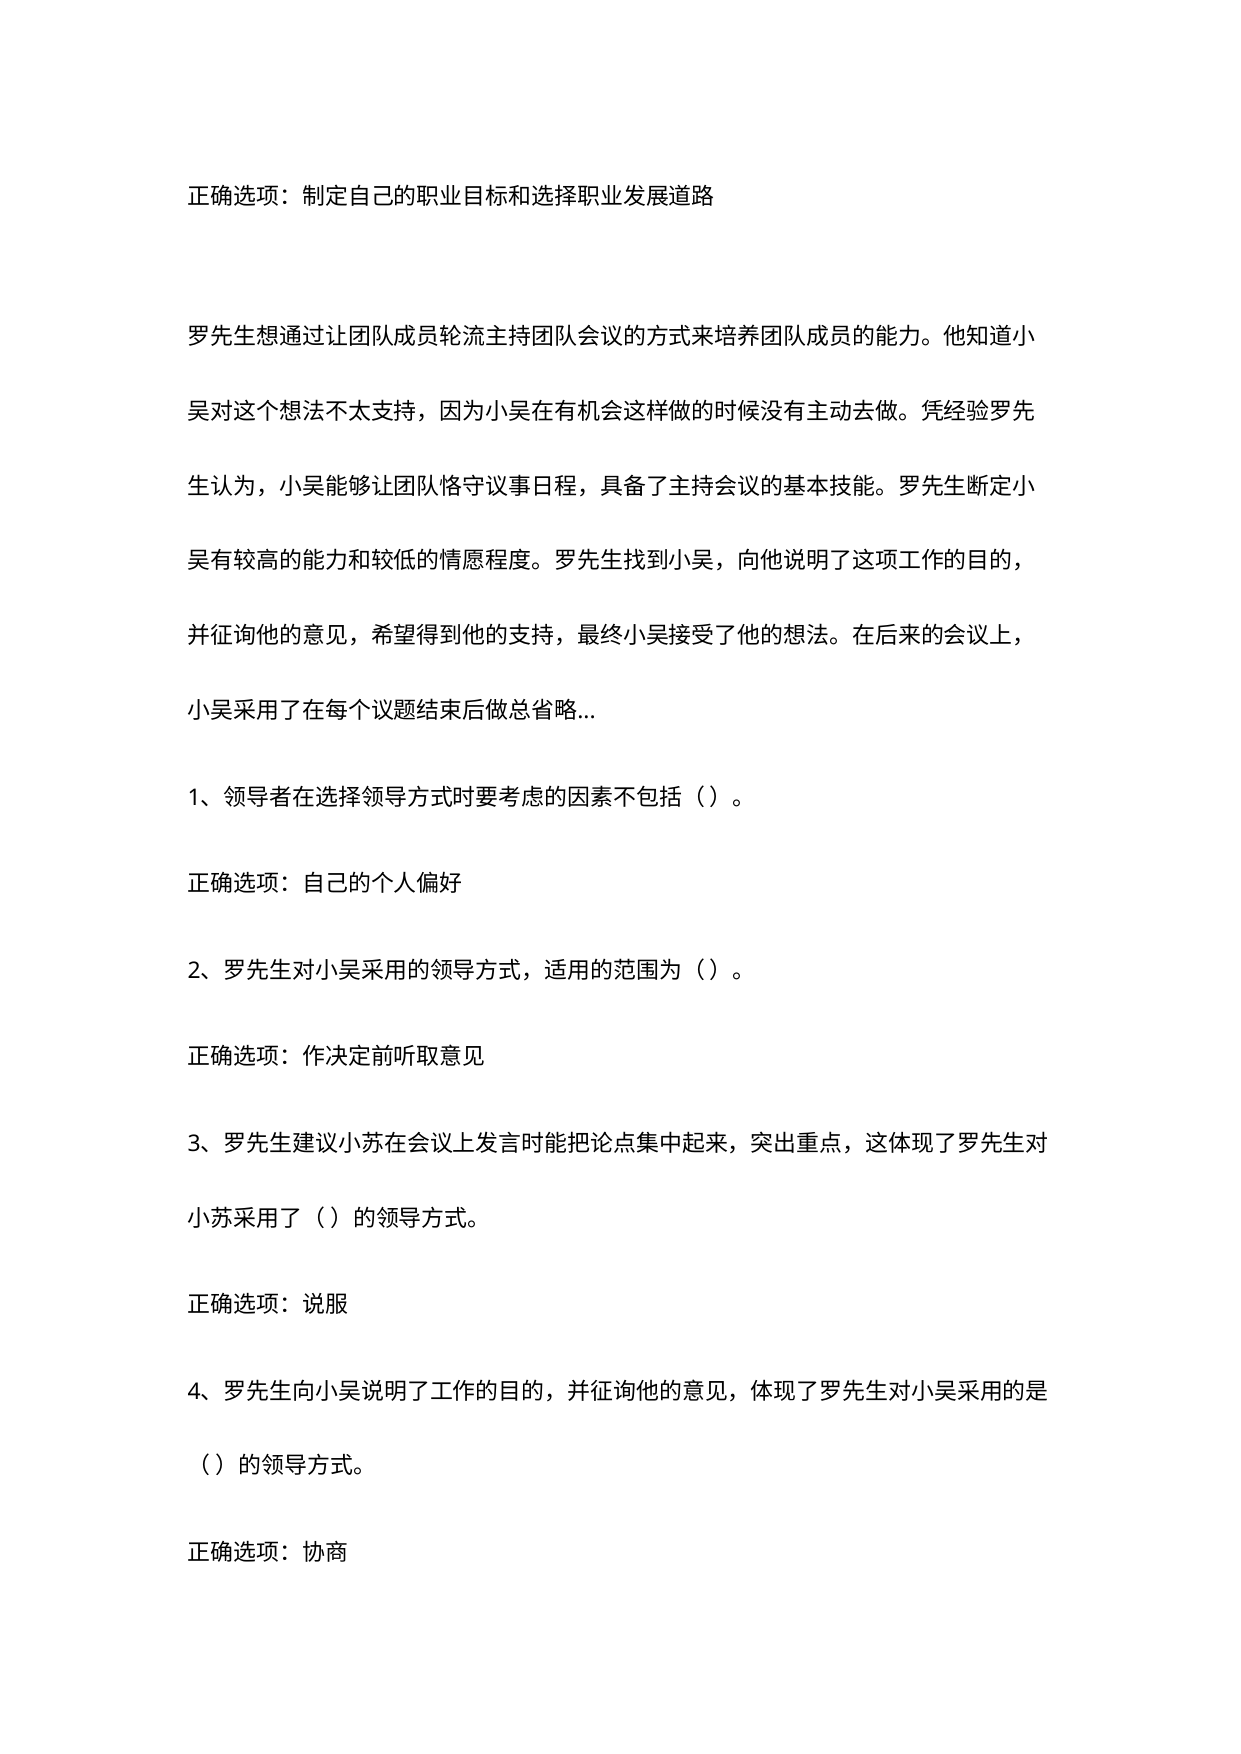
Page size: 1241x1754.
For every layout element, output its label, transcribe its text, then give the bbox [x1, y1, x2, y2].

text 罗先生想通过让团队成员轮流主持团队会议的方式来培养团队成员的能力。他知道小吴对这个想法不太支持，因为小吴在有机会这样做的时候没有主动去做。凭经验罗先生认为，小吴能够让团队恪守议事日程，具备了主持会议的基本技能。罗先生断定小吴有较高的能力和较低的情愿程度。罗先生找到小吴，向他说明了这项工作的目的，并征询他的意见，希望得到他的支持，最终小吴接受了他的想法。在后来的会议上，小吴采用了在每个议题结束后做总省略... [187, 302, 1053, 741]
text 正确选项：说服 [187, 1270, 1053, 1335]
text 正确选项：制定自己的职业目标和选择职业发展道路 [187, 162, 1053, 227]
text 正确选项：协商 [187, 1518, 1053, 1583]
text 2、罗先生对小吴采用的领导方式，适用的范围为（ ）。 [187, 936, 1053, 1001]
text 3、罗先生建议小苏在会议上发言时能把论点集中起来，突出重点，这体现了罗先生对小苏采用了（ ）的领导方式。 [187, 1109, 1053, 1249]
text 4、罗先生向小吴说明了工作的目的，并征询他的意见，体现了罗先生对小吴采用的是（ ）的领导方式。 [187, 1357, 1053, 1496]
text 正确选项：作决定前听取意见 [187, 1022, 1053, 1087]
text 1、领导者在选择领导方式时要考虑的因素不包括（ ）。 [187, 762, 1053, 827]
text 正确选项：自己的个人偏好 [187, 849, 1053, 914]
